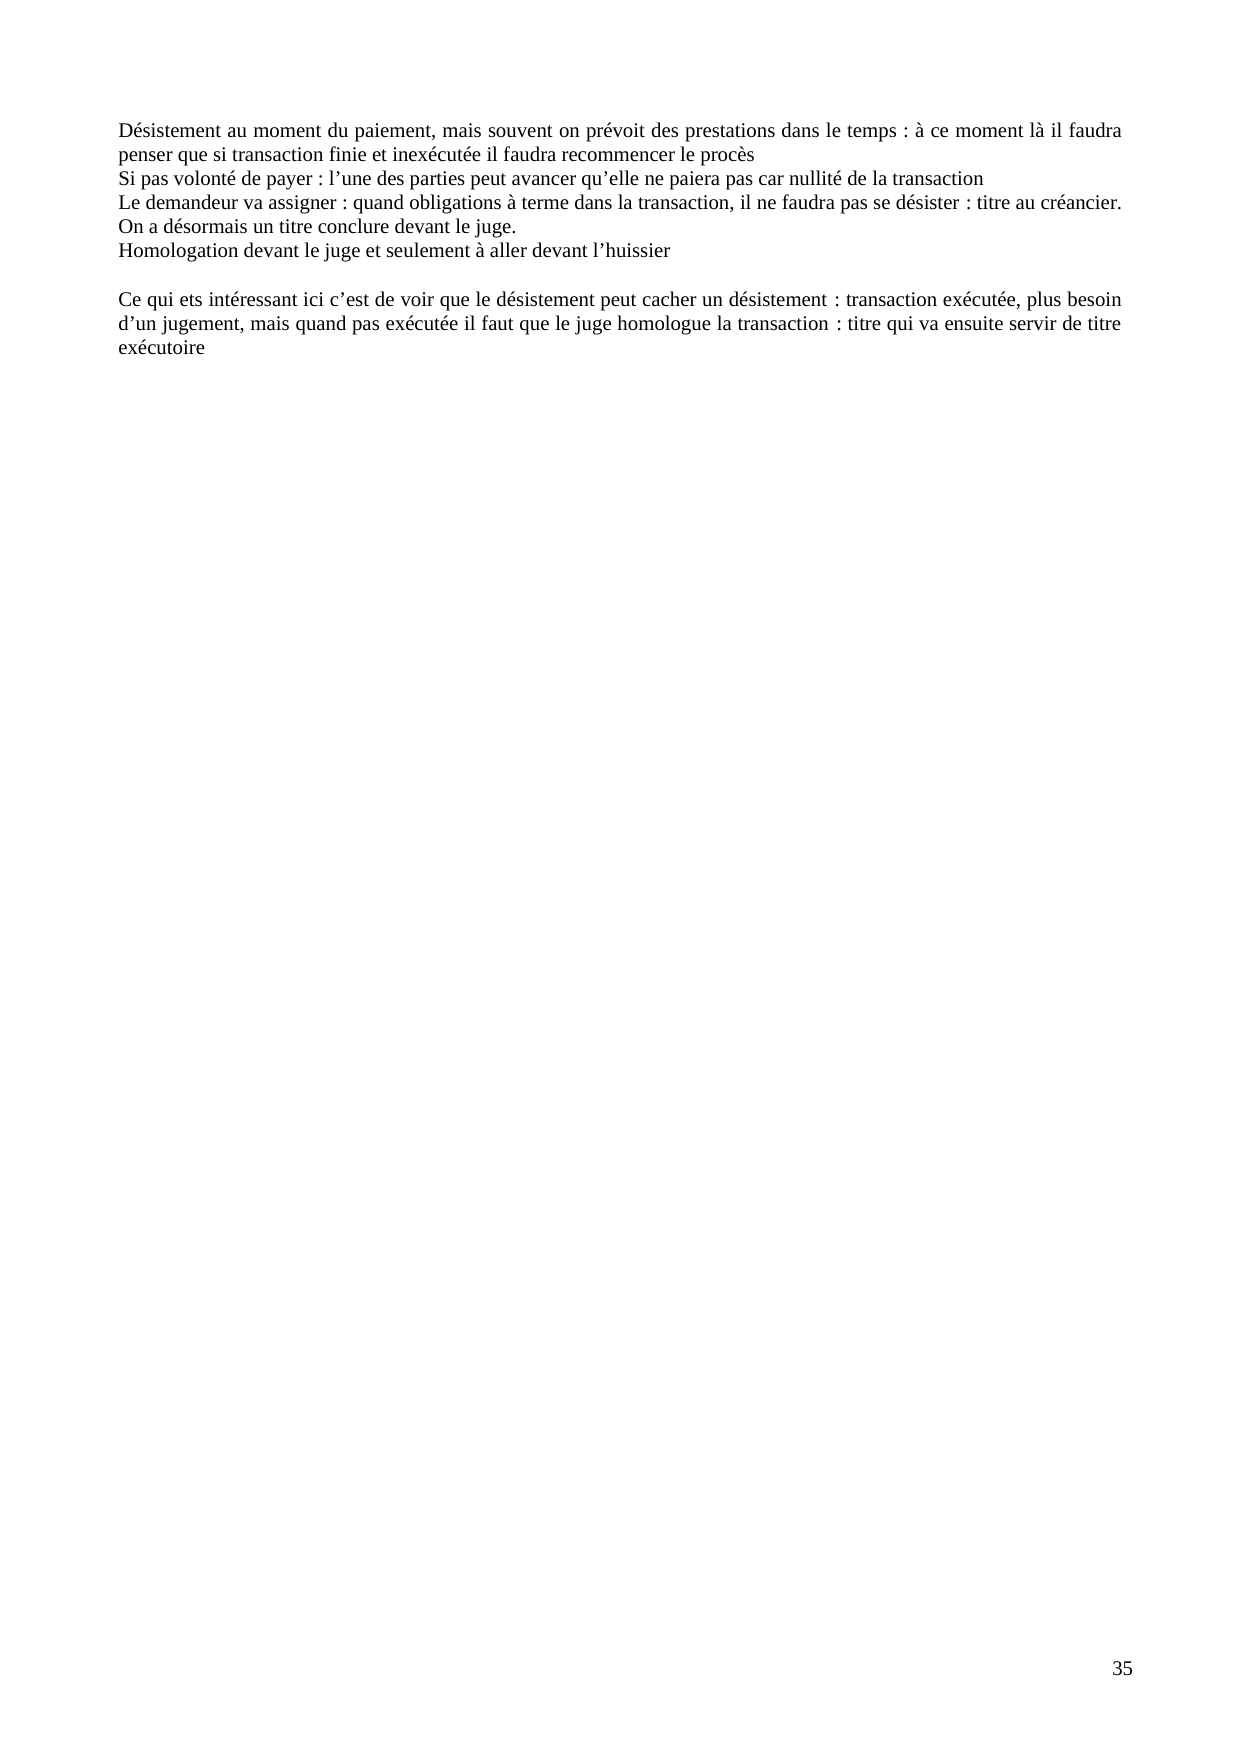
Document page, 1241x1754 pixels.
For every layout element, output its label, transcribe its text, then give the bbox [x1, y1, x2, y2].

text Ce qui ets intéressant ici c’est de voir que le désistement peut cacher un désistement : transaction exécutée, plus besoin d’un jugement, mais quand pas exécutée il faut que le juge homologue la transaction : titre qui va ensuite servir de titre exécutoire [118, 287, 1122, 359]
text Homologation devant le juge et seulement à aller devant l’huissier [118, 238, 1122, 262]
text Le demandeur va assigner : quand obligations à terme dans la transaction, il ne faudra pas se désister : titre au créancier. On a désormais un titre conclure devant le juge. [118, 190, 1122, 238]
text Si pas volonté de payer : l’une des parties peut avancer qu’elle ne paiera pas car nullité de la transaction [118, 166, 1122, 190]
